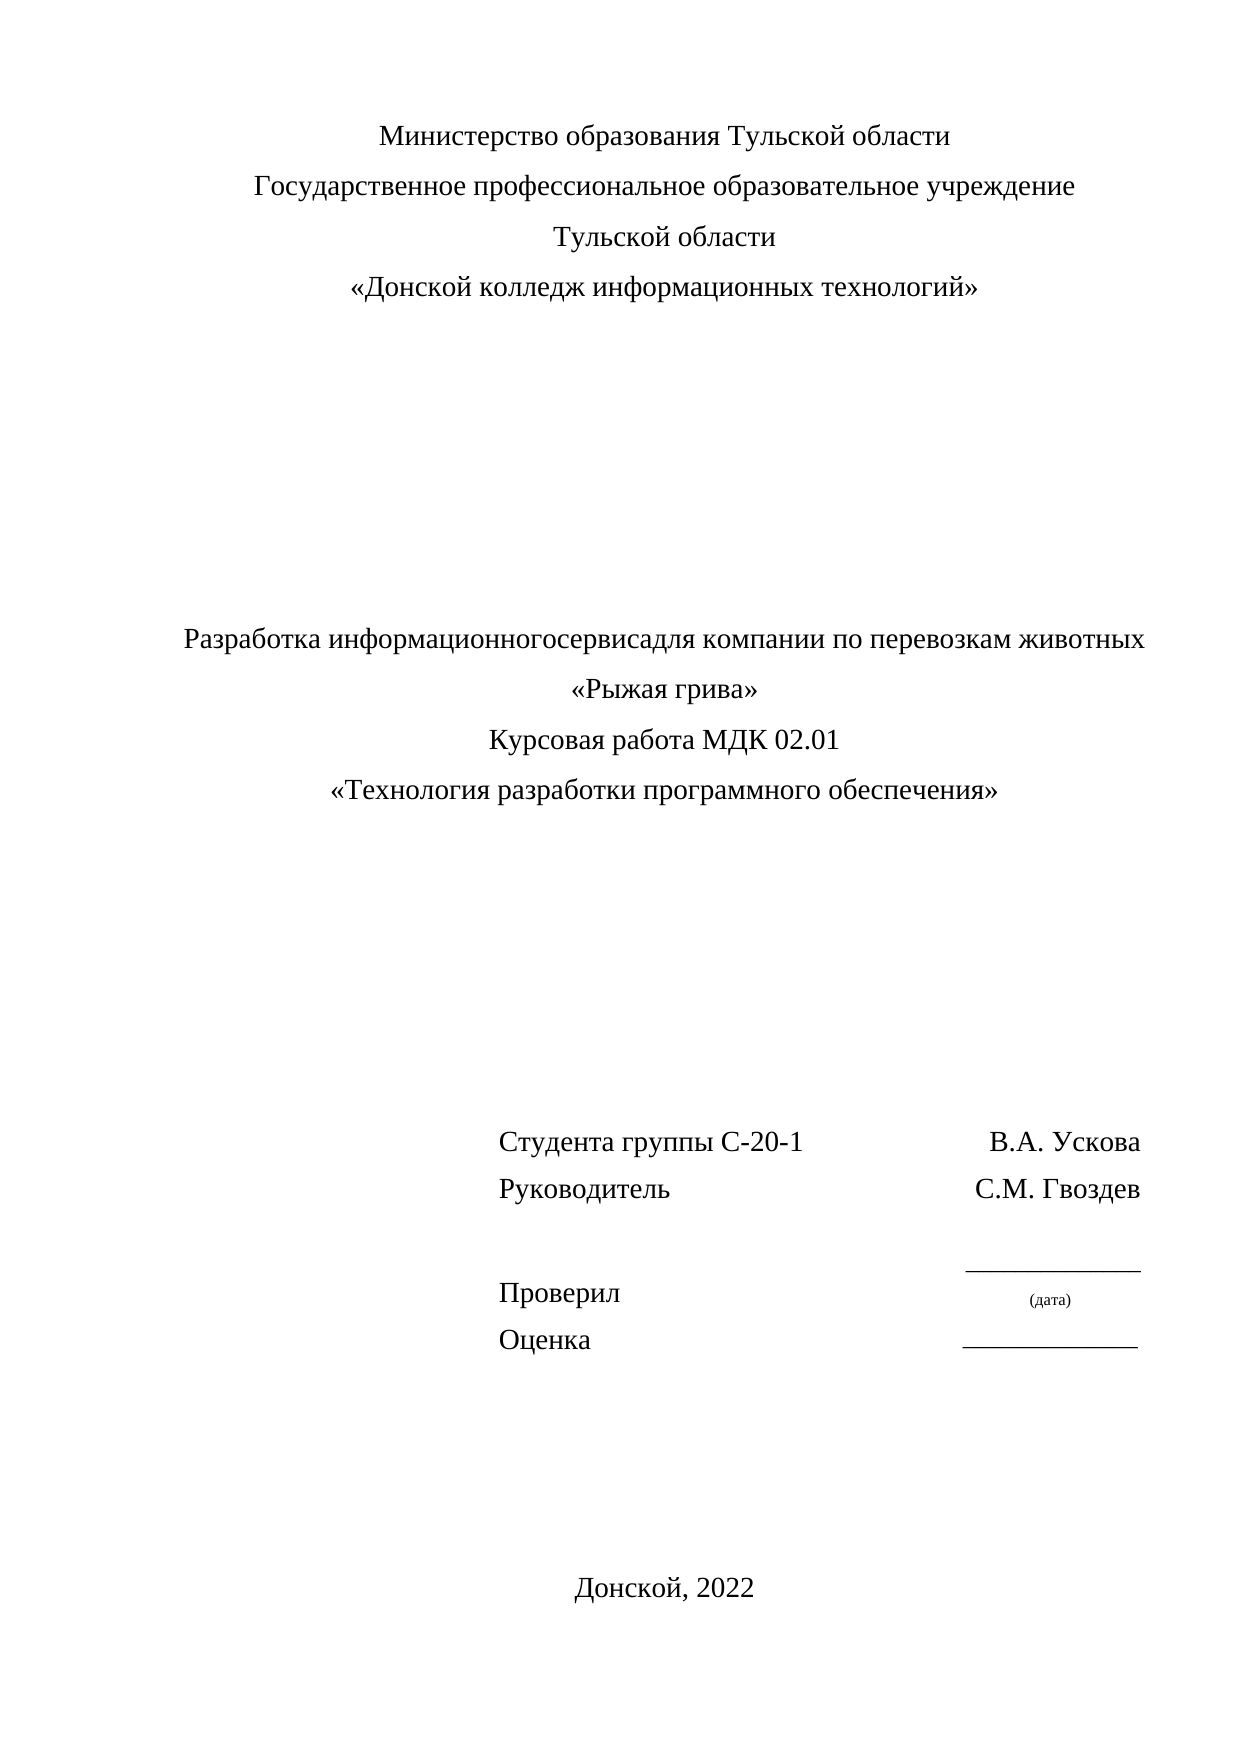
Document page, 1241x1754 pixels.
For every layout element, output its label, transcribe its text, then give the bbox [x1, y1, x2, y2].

text Курсовая работа МДК 02.01 [177, 722, 1152, 755]
table_cell Руководитель [487, 1171, 886, 1218]
table_cell Оценка [487, 1322, 886, 1368]
text Донской, 2022 [177, 1570, 1152, 1603]
text Разработка информационногосервисадля компании по перевозкам животных «Рыжая грива» [177, 621, 1152, 705]
text «Донской колледж информационных технологий» [177, 269, 1152, 303]
text Министерство образования Тульской области [177, 118, 1152, 152]
table_header В.А. Ускова [886, 1124, 1152, 1171]
table_cell Проверил [487, 1218, 886, 1322]
text Государственное профессиональное образовательное учреждение [177, 168, 1152, 202]
table_header Студента группы С-20-1 [487, 1124, 886, 1171]
table_cell С.М. Гвоздев [886, 1171, 1152, 1218]
text Тульской области [177, 219, 1152, 252]
table_cell ______________ (дата) [886, 1218, 1152, 1322]
text «Технология разработки программного обеспечения» [177, 772, 1152, 806]
table_cell ______________ [886, 1322, 1152, 1368]
